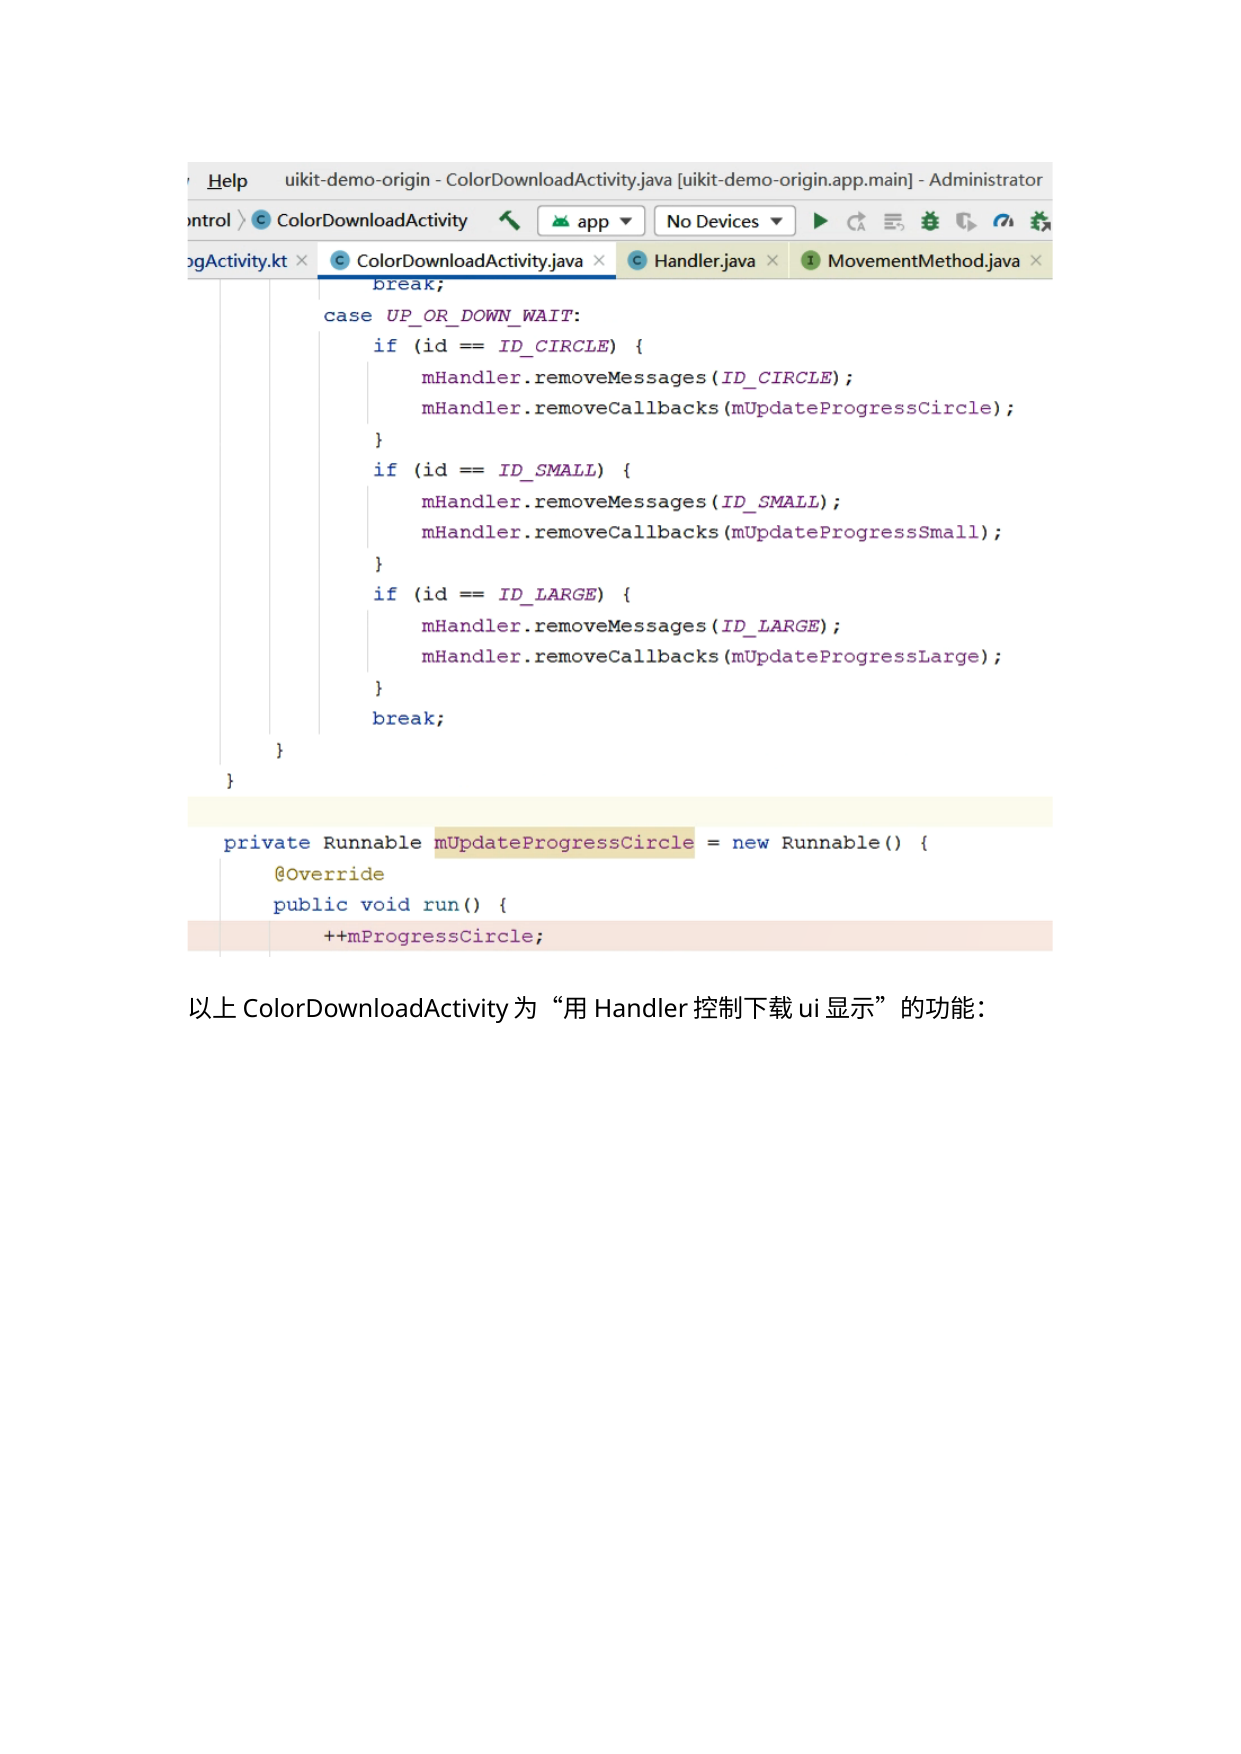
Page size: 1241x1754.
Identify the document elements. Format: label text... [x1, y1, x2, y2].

picture [187, 162, 1053, 957]
text 以上ColorDownloadActivity为“用Handler控制下载ui显示”的功能： [187, 974, 1053, 1039]
